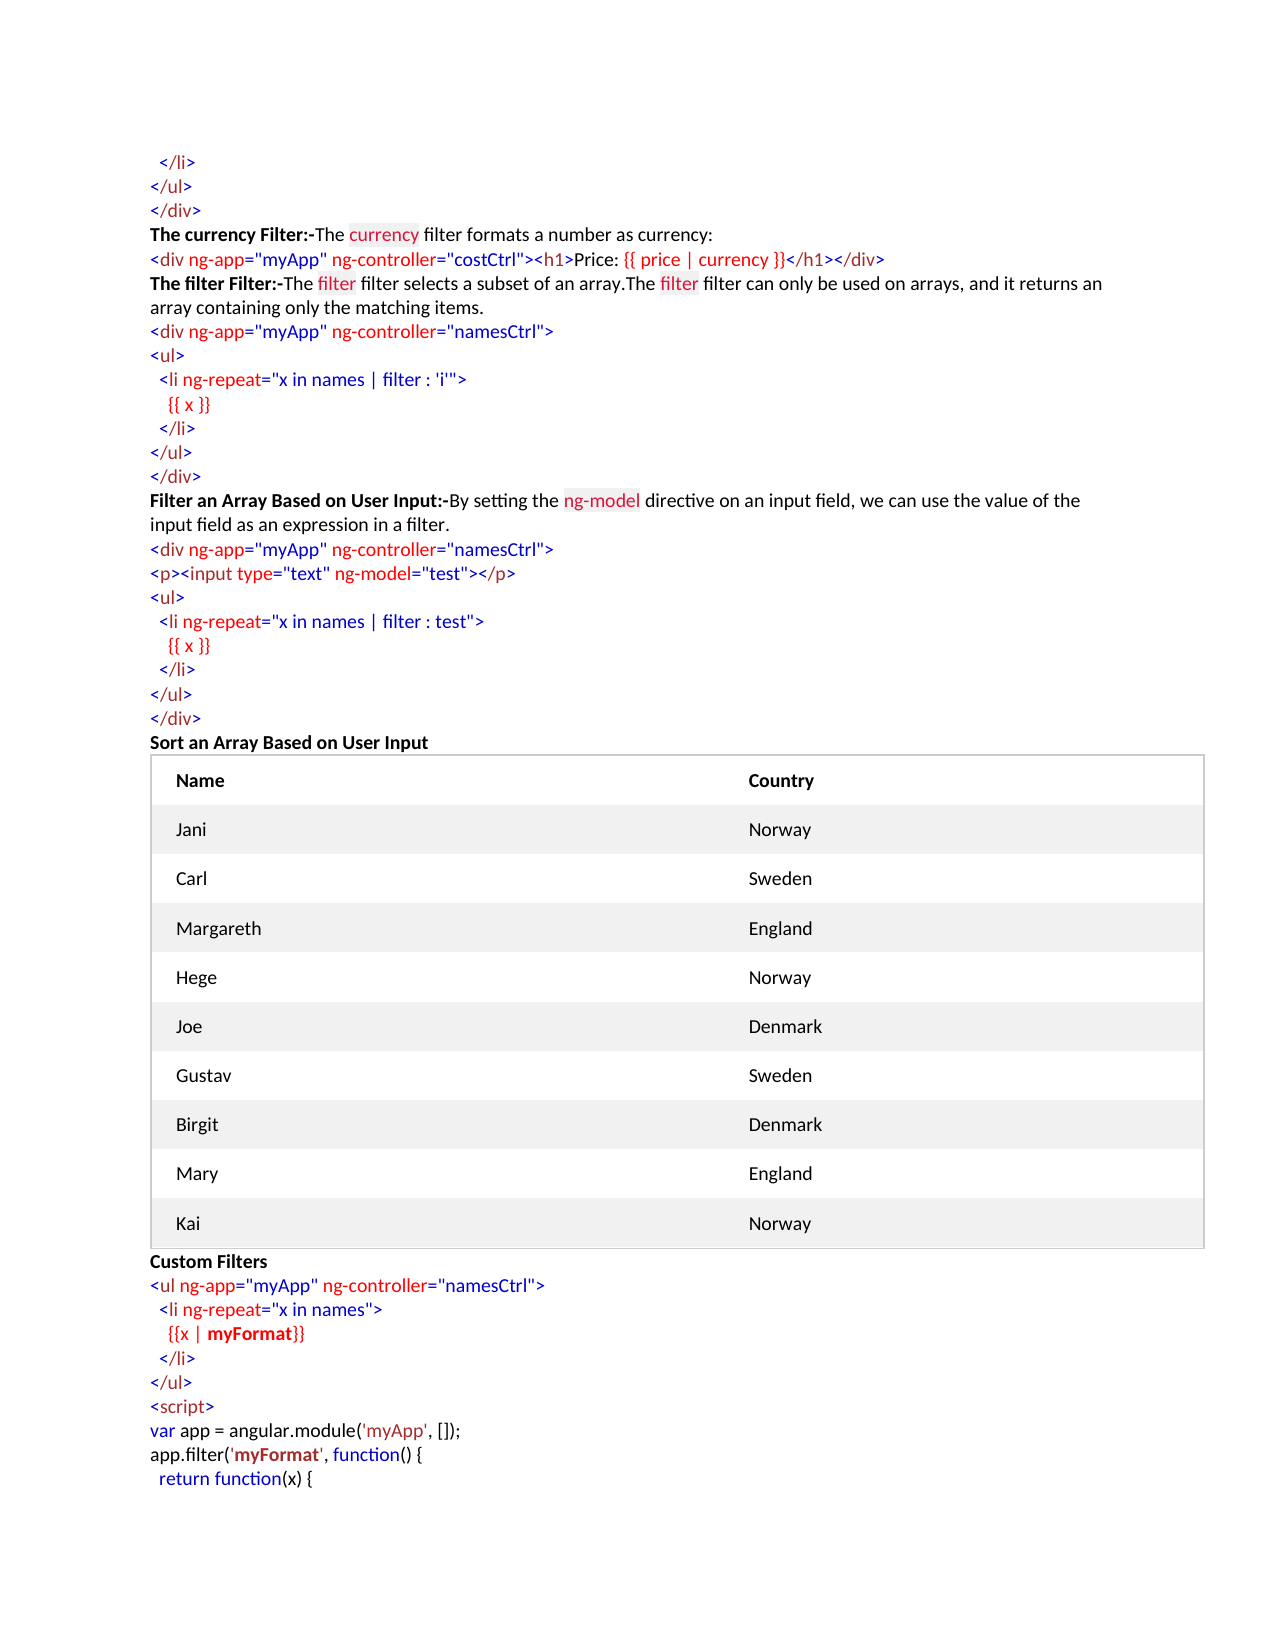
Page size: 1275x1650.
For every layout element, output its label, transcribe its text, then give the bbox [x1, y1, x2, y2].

table_cell Carl [152, 854, 736, 903]
text <ul ng-app="myApp" ng-controller="namesCtrl"> <li ng-repeat="x in names"> {{x | myFormat}} </li> </ul> <script> [150, 1273, 1125, 1418]
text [150, 1418, 1125, 1491]
text The filter Filter:-The filter filter selects a subset of an array.The filter filter can only be used on arrays, and it returns an array containing only the matching items. [150, 271, 1125, 319]
table_cell Hege [152, 953, 736, 1002]
table_header Name [152, 756, 736, 805]
text The currency Filter:-The currency filter formats a number as currency: [150, 222, 1125, 247]
text <div ng-app="myApp" ng-controller="namesCtrl"> <p><input type="text" ng-model="test"></p> <ul> <li ng-repeat="x in names | filter : test"> {{ x }} </li> </ul> </div> [150, 537, 1125, 730]
table_cell Kai [152, 1198, 736, 1247]
table_cell Norway [736, 805, 1203, 854]
table_cell Sweden [736, 1051, 1203, 1100]
table_cell Joe [152, 1002, 736, 1051]
table_header Country [736, 756, 1203, 805]
table_cell Denmark [736, 1100, 1203, 1149]
table_cell Norway [736, 953, 1203, 1002]
table_cell Mary [152, 1149, 736, 1198]
table_cell Norway [736, 1198, 1203, 1247]
table_cell Birgit [152, 1100, 736, 1149]
table_cell Jani [152, 805, 736, 854]
table_cell Denmark [736, 1002, 1203, 1051]
text <div ng-app="myApp" ng-controller="namesCtrl"> <ul> <li ng-repeat="x in names | filter : 'i'"> {{ x }} </li> </ul> </div> [150, 319, 1125, 488]
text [150, 150, 1125, 222]
text Filter an Array Based on User Input:-By setting the ng-model directive on an input field, we can use the value of the input field as an expression in a filter. [150, 488, 1125, 537]
text Sort an Array Based on User Input [150, 730, 1125, 754]
text Custom Filters [150, 1249, 1125, 1273]
table_cell Gustav [152, 1051, 736, 1100]
table_cell Sweden [736, 854, 1203, 903]
text <div ng-app="myApp" ng-controller="costCtrl"><h1>Price: {{ price | currency }}</h1></div> [150, 247, 1125, 271]
table_cell England [736, 1149, 1203, 1198]
table_cell England [736, 903, 1203, 952]
table_cell Margareth [152, 903, 736, 952]
